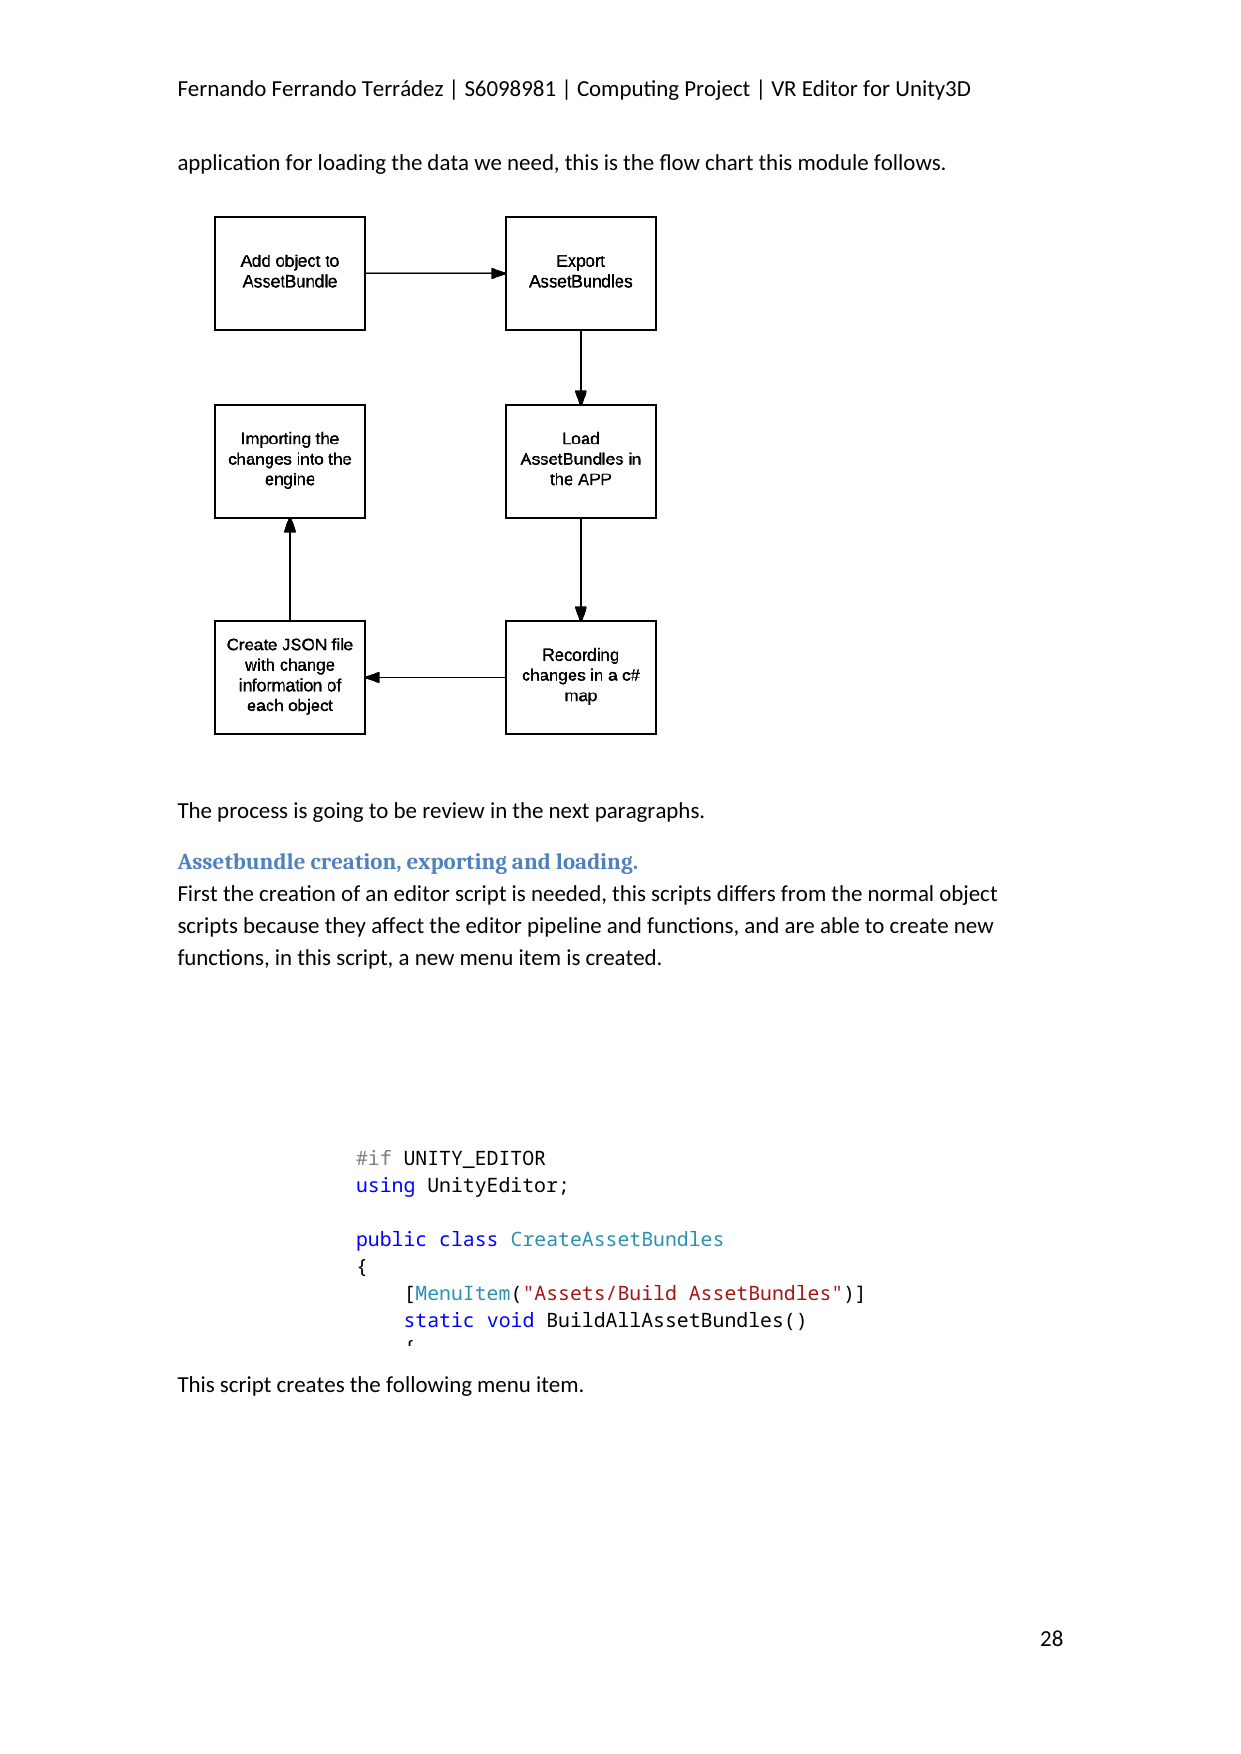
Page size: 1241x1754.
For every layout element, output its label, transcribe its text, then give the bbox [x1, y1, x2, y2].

picture [177, 179, 693, 771]
text First the creation of an editor script is needed, this scripts differs from the normal object scripts because they affect the editor pipeline and functions, and are able to create new functions, in this script, a new menu item is created. [177, 879, 1063, 971]
subtitle Assetbundle creation, exporting and loading. [177, 849, 1063, 875]
text This script creates the following menu item. [177, 1371, 1063, 1399]
text The process is going to be review in the next paragraphs. [177, 796, 1063, 824]
